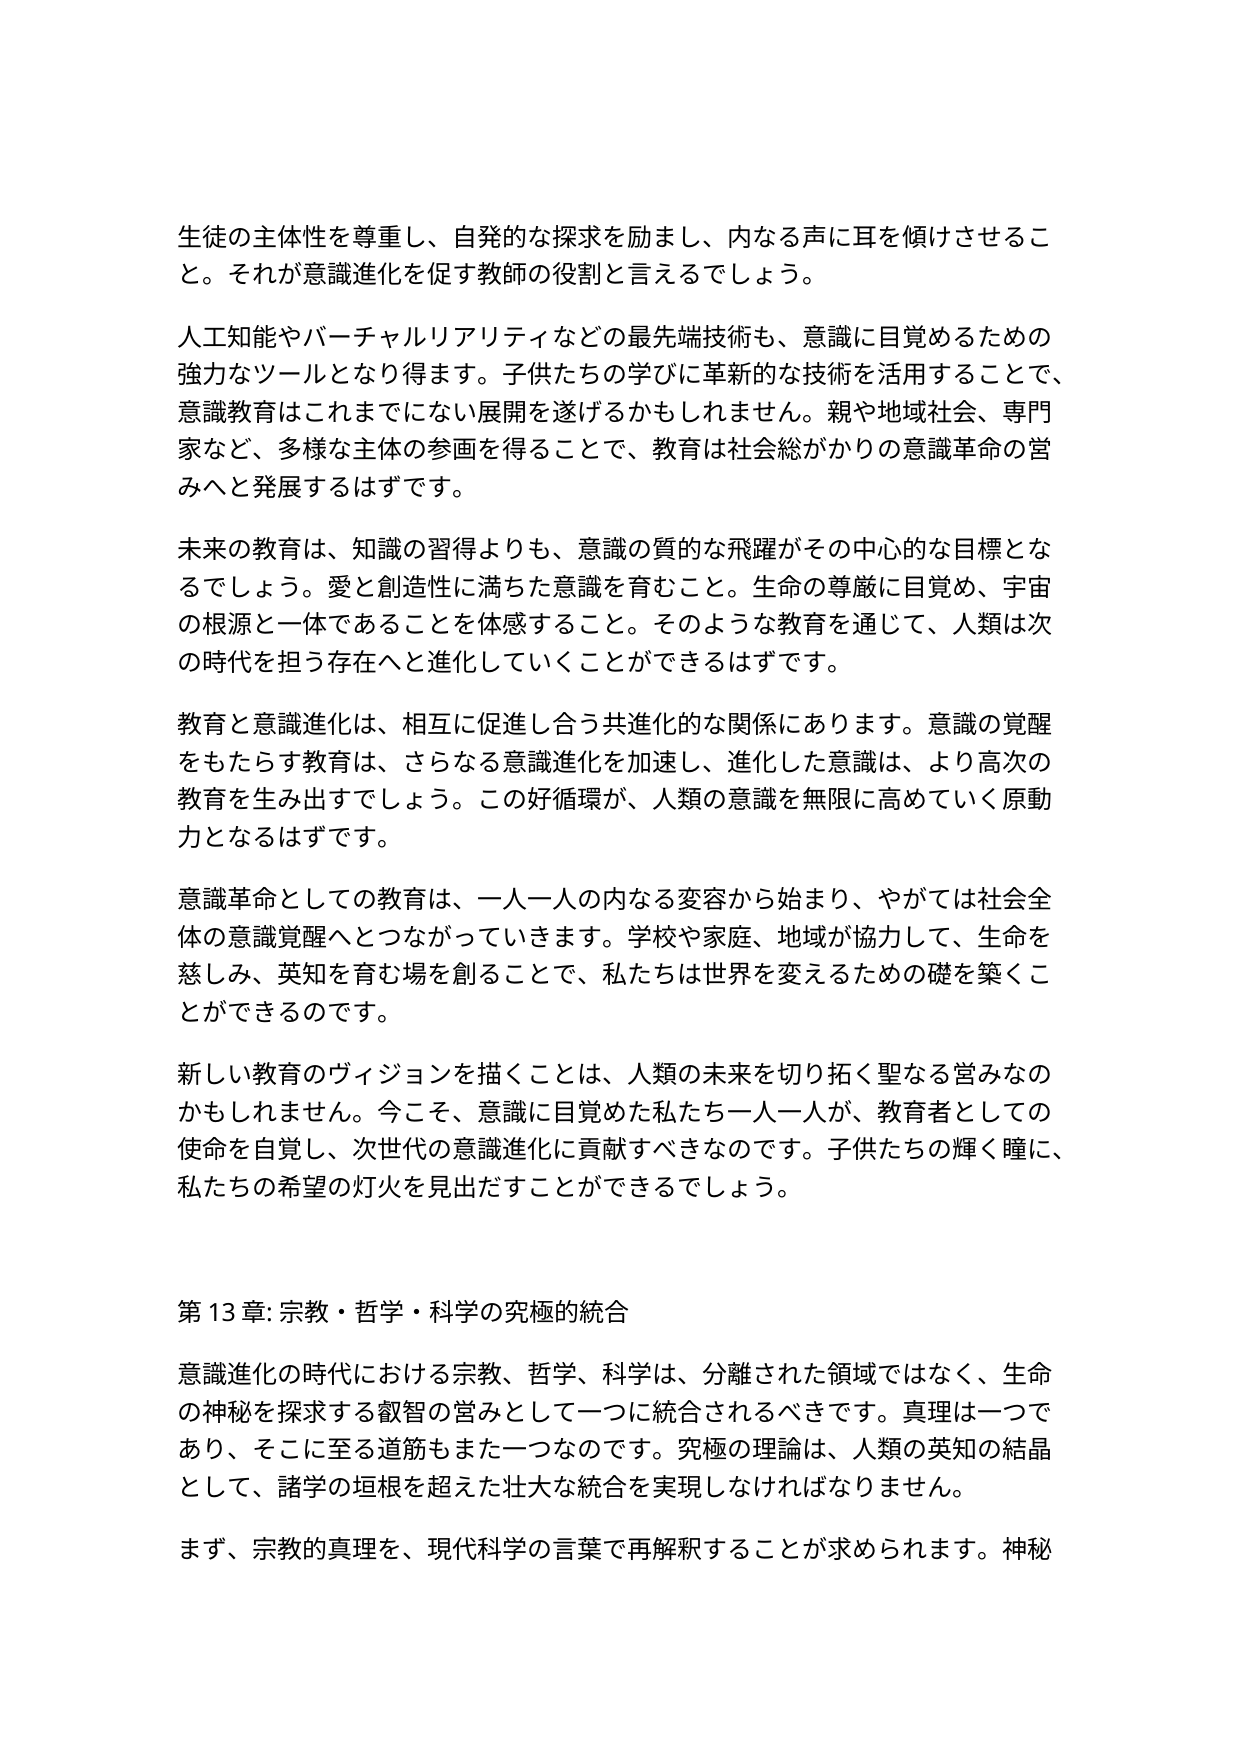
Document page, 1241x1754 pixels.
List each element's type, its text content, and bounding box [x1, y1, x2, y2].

text 新しい教育のヴィジョンを描くことは、人類の未来を切り拓く聖なる営みなのかもしれません。今こそ、意識に目覚めた私たち一人一人が、教育者としての使命を自覚し、次世代の意識進化に貢献すべきなのです。子供たちの輝く瞳に、私たちの希望の灯火を見出だすことができるでしょう。 [177, 1054, 1063, 1204]
text 人工知能やバーチャルリアリティなどの最先端技術も、意識に目覚めるための強力なツールとなり得ます。子供たちの学びに革新的な技術を活用することで、意識教育はこれまでにない展開を遂げるかもしれません。親や地域社会、専門家など、多様な主体の参画を得ることで、教育は社会総がかりの意識革命の営みへと発展するはずです。 [177, 317, 1063, 504]
text 第13章: 宗教・哲学・科学の究極的統合 [177, 1292, 1063, 1329]
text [177, 1529, 1063, 1567]
text 未来の教育は、知識の習得よりも、意識の質的な飛躍がその中心的な目標となるでしょう。愛と創造性に満ちた意識を育むこと。生命の尊厳に目覚め、宇宙の根源と一体であることを体感すること。そのような教育を通じて、人類は次の時代を担う存在へと進化していくことができるはずです。 [177, 529, 1063, 679]
text 意識革命としての教育は、一人一人の内なる変容から始まり、やがては社会全体の意識覚醒へとつながっていきます。学校や家庭、地域が協力して、生命を慈しみ、英知を育む場を創ることで、私たちは世界を変えるための礎を築くことができるのです。 [177, 879, 1063, 1029]
text 教育と意識進化は、相互に促進し合う共進化的な関係にあります。意識の覚醒をもたらす教育は、さらなる意識進化を加速し、進化した意識は、より高次の教育を生み出すでしょう。この好循環が、人類の意識を無限に高めていく原動力となるはずです。 [177, 704, 1063, 854]
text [177, 217, 1063, 292]
text 意識進化の時代における宗教、哲学、科学は、分離された領域ではなく、生命の神秘を探求する叡智の営みとして一つに統合されるべきです。真理は一つであり、そこに至る道筋もまた一つなのです。究極の理論は、人類の英知の結晶として、諸学の垣根を超えた壮大な統合を実現しなければなりません。 [177, 1354, 1063, 1504]
